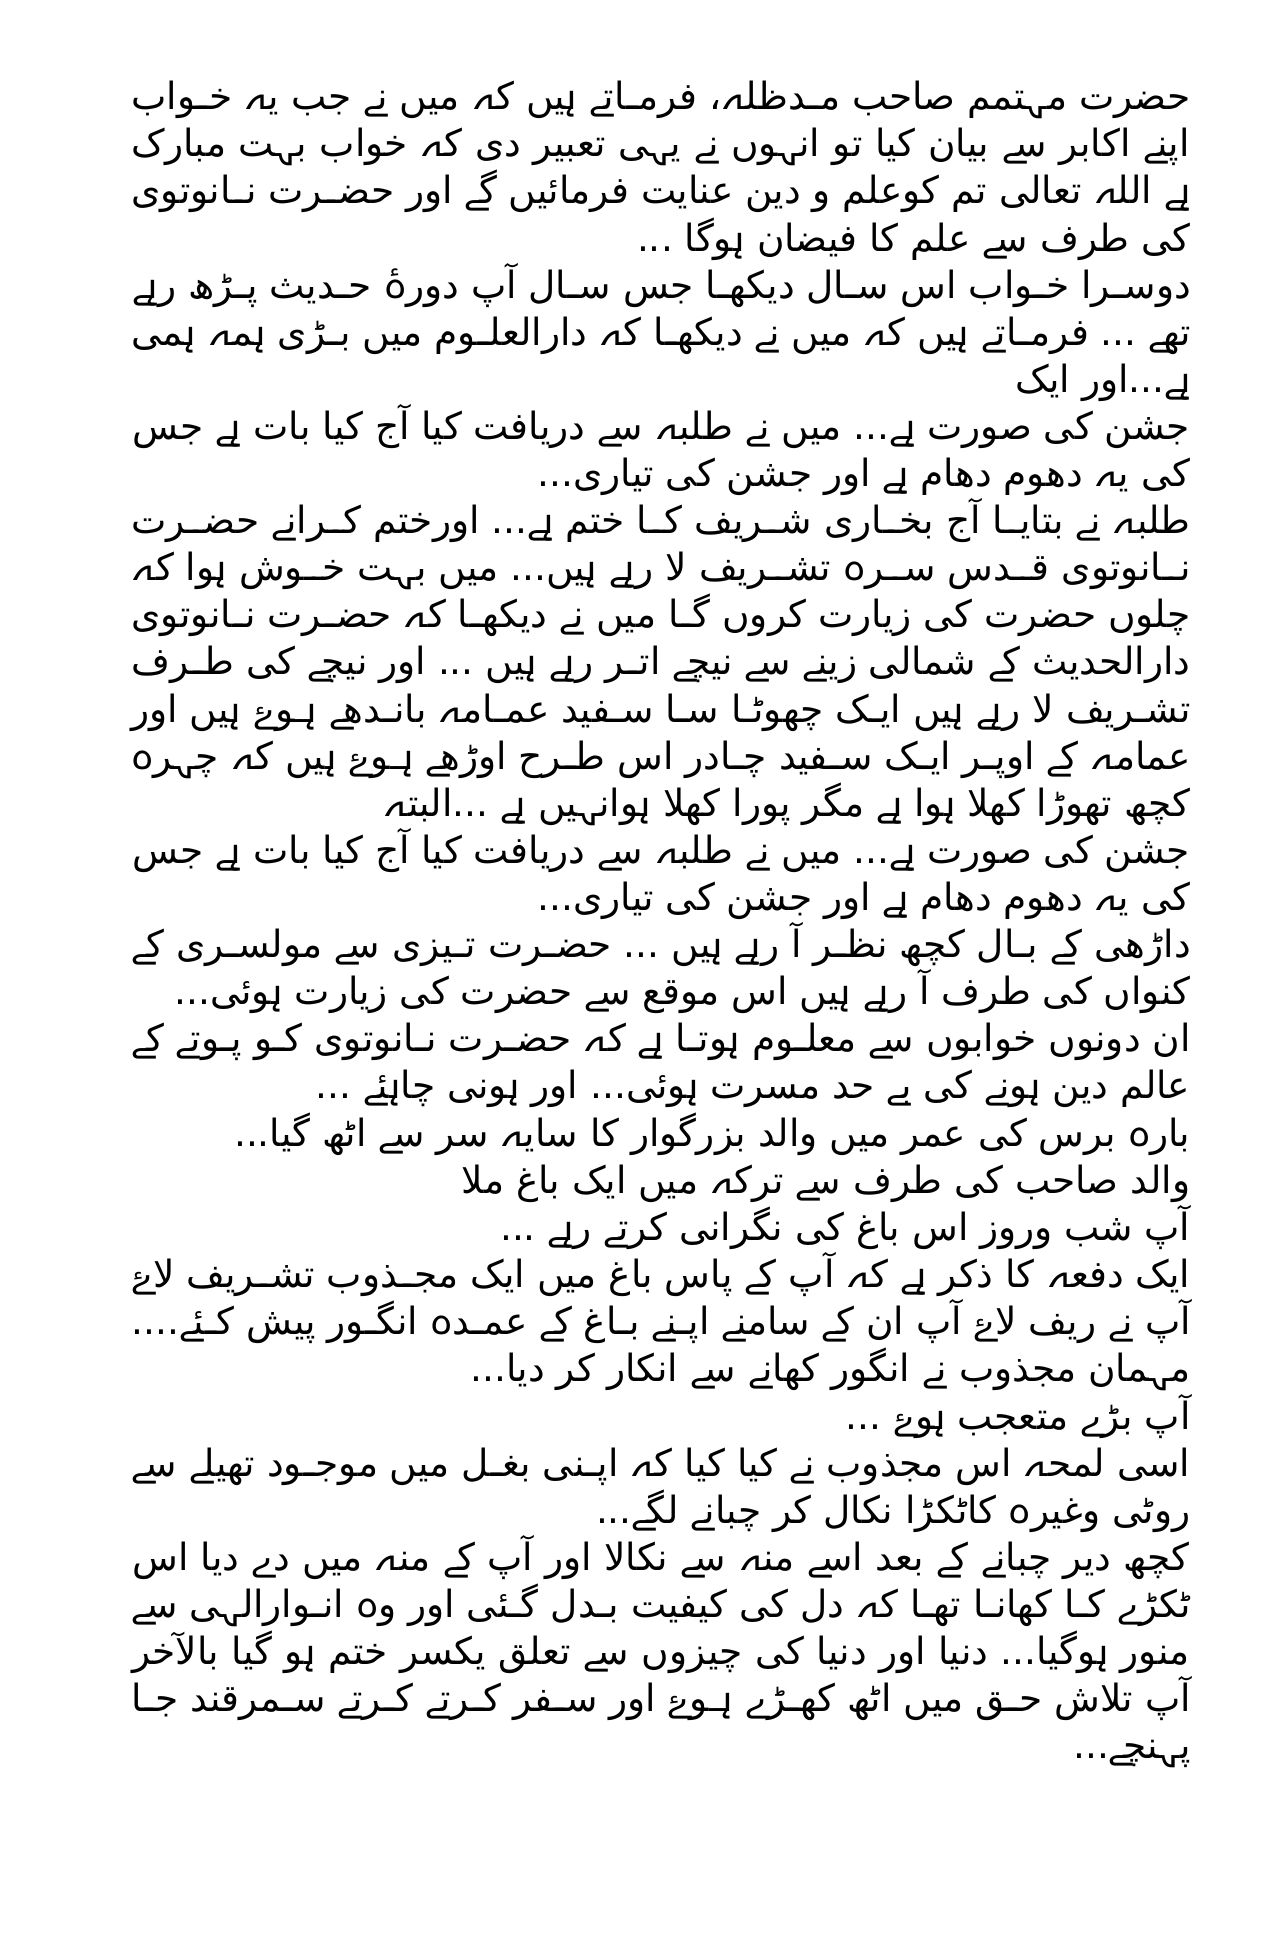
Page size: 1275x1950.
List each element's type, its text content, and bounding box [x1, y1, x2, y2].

text دوسرا خواب اس سال دیکھا جس سال آپ دورۂ حدیث پڑھ رہے تھے ... فرماتے ہیں کہ میں نے دیکھا کہ دارالعلوم میں بڑی ہمہ ہمی ہے...اور ایک [131, 263, 1191, 401]
text اسی لمحہ اس مجذوب نے کیا کیا کہ اپنی بغل میں موجود تھیلے سے روٹی وغیرہ کاٹکڑا نکال کر چبانے لگے... [131, 1441, 1191, 1532]
text آپ بڑے متعجب ہوۓ ... [131, 1394, 1191, 1438]
text بارہ برس کی عمر میں والد بزرگوار کا سایہ سر سے اٹھ گیا... [131, 1111, 1191, 1155]
text کچھ دیر چبانے کے بعد اسے منہ سے نکالا اور آپ کے منہ میں دے دیا اس ٹکڑے کا کھانا تھا کہ دل کی کیفیت بدل گئی اور وہ انوارالہی سے منور ہوگیا... دنیا اور دنیا کی چیزوں سے تعلق یکسر ختم ہو گیا بالآخر آپ تلاش حق میں اٹھ کھڑے ہوۓ اور سفر کرتے کرتے سمرقند جا پہنچے... [131, 1536, 1191, 1768]
text داڑھی کے بال کچھ نظر آ رہے ہیں ... حضرت تیزی سے مولسری کے کنواں کی طرف آ رہے ہیں اس موقع سے حضرت کی زیارت ہوئی... [131, 923, 1191, 1014]
text جشن کی صورت ہے... میں نے طلبہ سے دریافت کیا آج کیا بات ہے جس کی یہ دھوم دھام ہے اور جشن کی تیاری... [131, 404, 1191, 495]
text ان دونوں خوابوں سے معلوم ہوتا ہے کہ حضرت نانوتوی کو پوتے کے عالم دین ہونے کی بے حد مسرت ہوئی... اور ہونی چاہئے ... [131, 1017, 1191, 1108]
text ایک دفعہ کا ذکر ہے کہ آپ کے پاس باغ میں ایک مجذوب تشریف لاۓ آپ نے ریف لاۓ آپ ان کے سامنے اپنے باغ کے عمدہ انگور پیش کئے.... مہمان مجذوب نے انگور کھانے سے انکار کر دیا... [131, 1252, 1191, 1391]
text آپ شب وروز اس باغ کی نگرانی کرتے رہے ... [131, 1205, 1191, 1249]
text حضرت مہتمم صاحب مدظلہ، فرماتے ہیں کہ میں نے جب یہ خواب اپنے اکابر سے بیان کیا تو انہوں نے یہی تعبیر دی کہ خواب بہت مبارک ہے اللہ تعالی تم کوعلم و دین عنایت فرمائیں گے اور حضرت نانوتوی کی طرف سے علم کا فیضان ہوگا ... [131, 75, 1191, 260]
text جشن کی صورت ہے... میں نے طلبہ سے دریافت کیا آج کیا بات ہے جس کی یہ دھوم دھام ہے اور جشن کی تیاری... [131, 829, 1191, 919]
text والد صاحب کی طرف سے ترکہ میں ایک باغ ملا [131, 1158, 1191, 1202]
text طلبہ نے بتایا آج بخاری شریف کا ختم ہے... اورختم کرانے حضرت نانوتوی قدس سرہ تشریف لا رہے ہیں... میں بہت خوش ہوا کہ چلوں حضرت کی زیارت کروں گا میں نے دیکھا کہ حضرت نانوتوی دارالحدیث کے شمالی زینے سے نیچے اتر رہے ہیں ... اور نیچے کی طرف تشریف لا رہے ہیں ایک چھوٹا سا سفید عمامہ باندھے ہوۓ ہیں اور عمامہ کے اوپر ایک سفید چادر اس طرح اوڑھے ہوۓ ہیں کہ چہرہ کچھ تھوڑا کھلا ہوا ہے مگر پورا کھلا ہوانہیں ہے ...البتہ [131, 499, 1191, 825]
